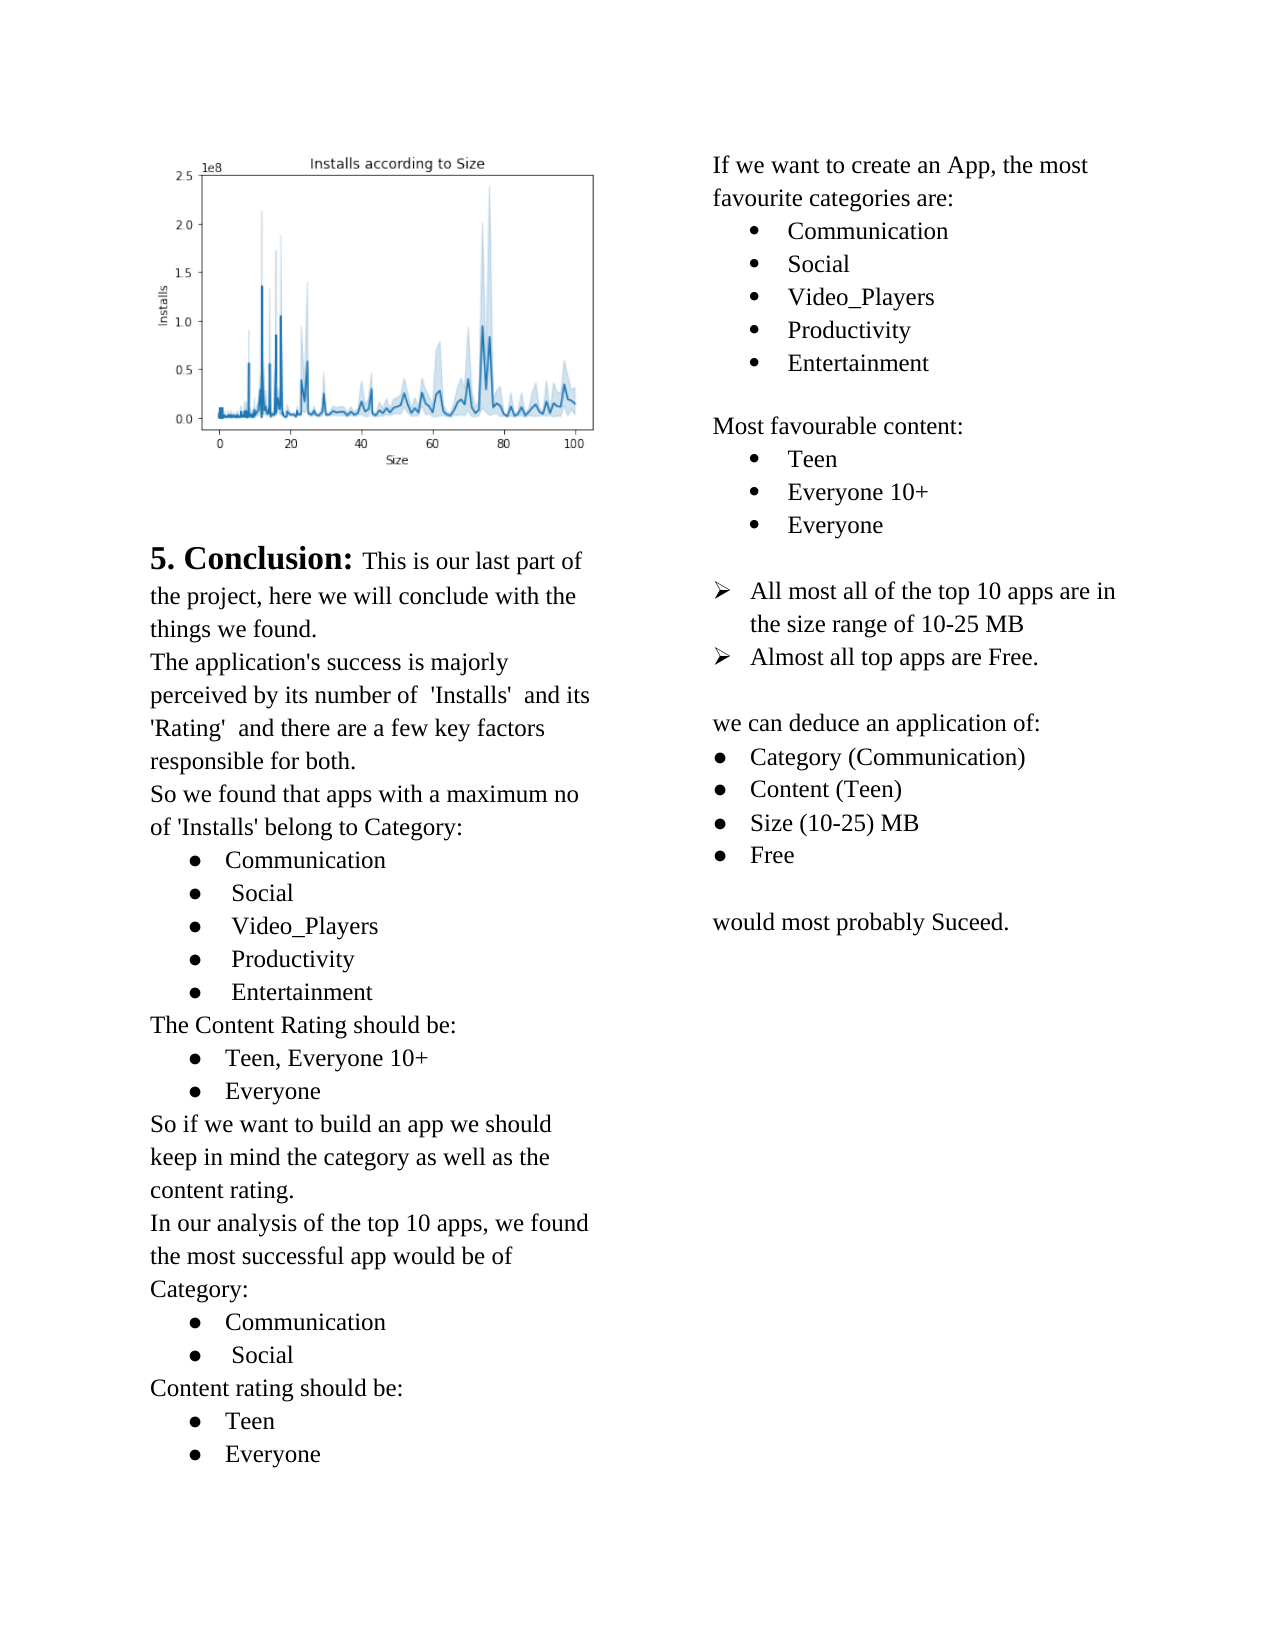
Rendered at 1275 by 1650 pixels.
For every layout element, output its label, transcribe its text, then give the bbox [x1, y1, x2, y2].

text If we want to create an App, the most favourite categories are: [712, 150, 1125, 212]
text we can deduce an application of: [712, 708, 1125, 737]
text So we found that apps with a maximum no of 'Installs' belong to Category: [150, 779, 600, 841]
list Teen [750, 444, 1125, 473]
list Everyone [750, 510, 1125, 539]
list Communication [187, 1307, 600, 1336]
list Video_Players [187, 911, 600, 940]
text Content rating should be: [150, 1373, 600, 1402]
list Video_Players [750, 282, 1125, 311]
list Teen [187, 1406, 600, 1435]
list Everyone 10+ [750, 477, 1125, 506]
list Social [187, 1340, 600, 1369]
list Entertainment [187, 977, 600, 1006]
list Free [712, 841, 1125, 869]
picture [150, 150, 600, 474]
text So if we want to build an app we should keep in mind the category as well as the content rating. [150, 1109, 600, 1204]
list Productivity [187, 944, 600, 973]
list Category (Communication) [712, 742, 1125, 770]
list Communication [187, 845, 600, 874]
list Entertainment [750, 348, 1125, 377]
list All most all of the top 10 apps are in the size range of 10-25 MB [712, 576, 1125, 638]
text The Content Rating should be: [150, 1010, 600, 1039]
text In our analysis of the top 10 apps, we found the most successful app would be of Category: [150, 1208, 600, 1303]
list Communication [750, 216, 1125, 245]
text Most favourable content: [675, 411, 1125, 440]
list Almost all top apps are Free. [712, 642, 1125, 671]
text would most probably Suceed. [712, 907, 1125, 935]
list Teen, Everyone 10+ [187, 1043, 600, 1072]
list Social [750, 249, 1125, 278]
list Social [187, 878, 600, 907]
list Everyone [187, 1439, 600, 1468]
list Size (10-25) MB [712, 808, 1125, 836]
text 5. Conclusion: This is our last part of the project, here we will conclude with the things we found. [150, 538, 600, 643]
list Productivity [750, 315, 1125, 344]
list Everyone [187, 1076, 600, 1105]
text The application's success is majorly perceived by its number of 'Installs' and its 'Rating' and there are a few key factors responsible for both. [150, 647, 600, 775]
list Content (Teen) [712, 774, 1125, 803]
